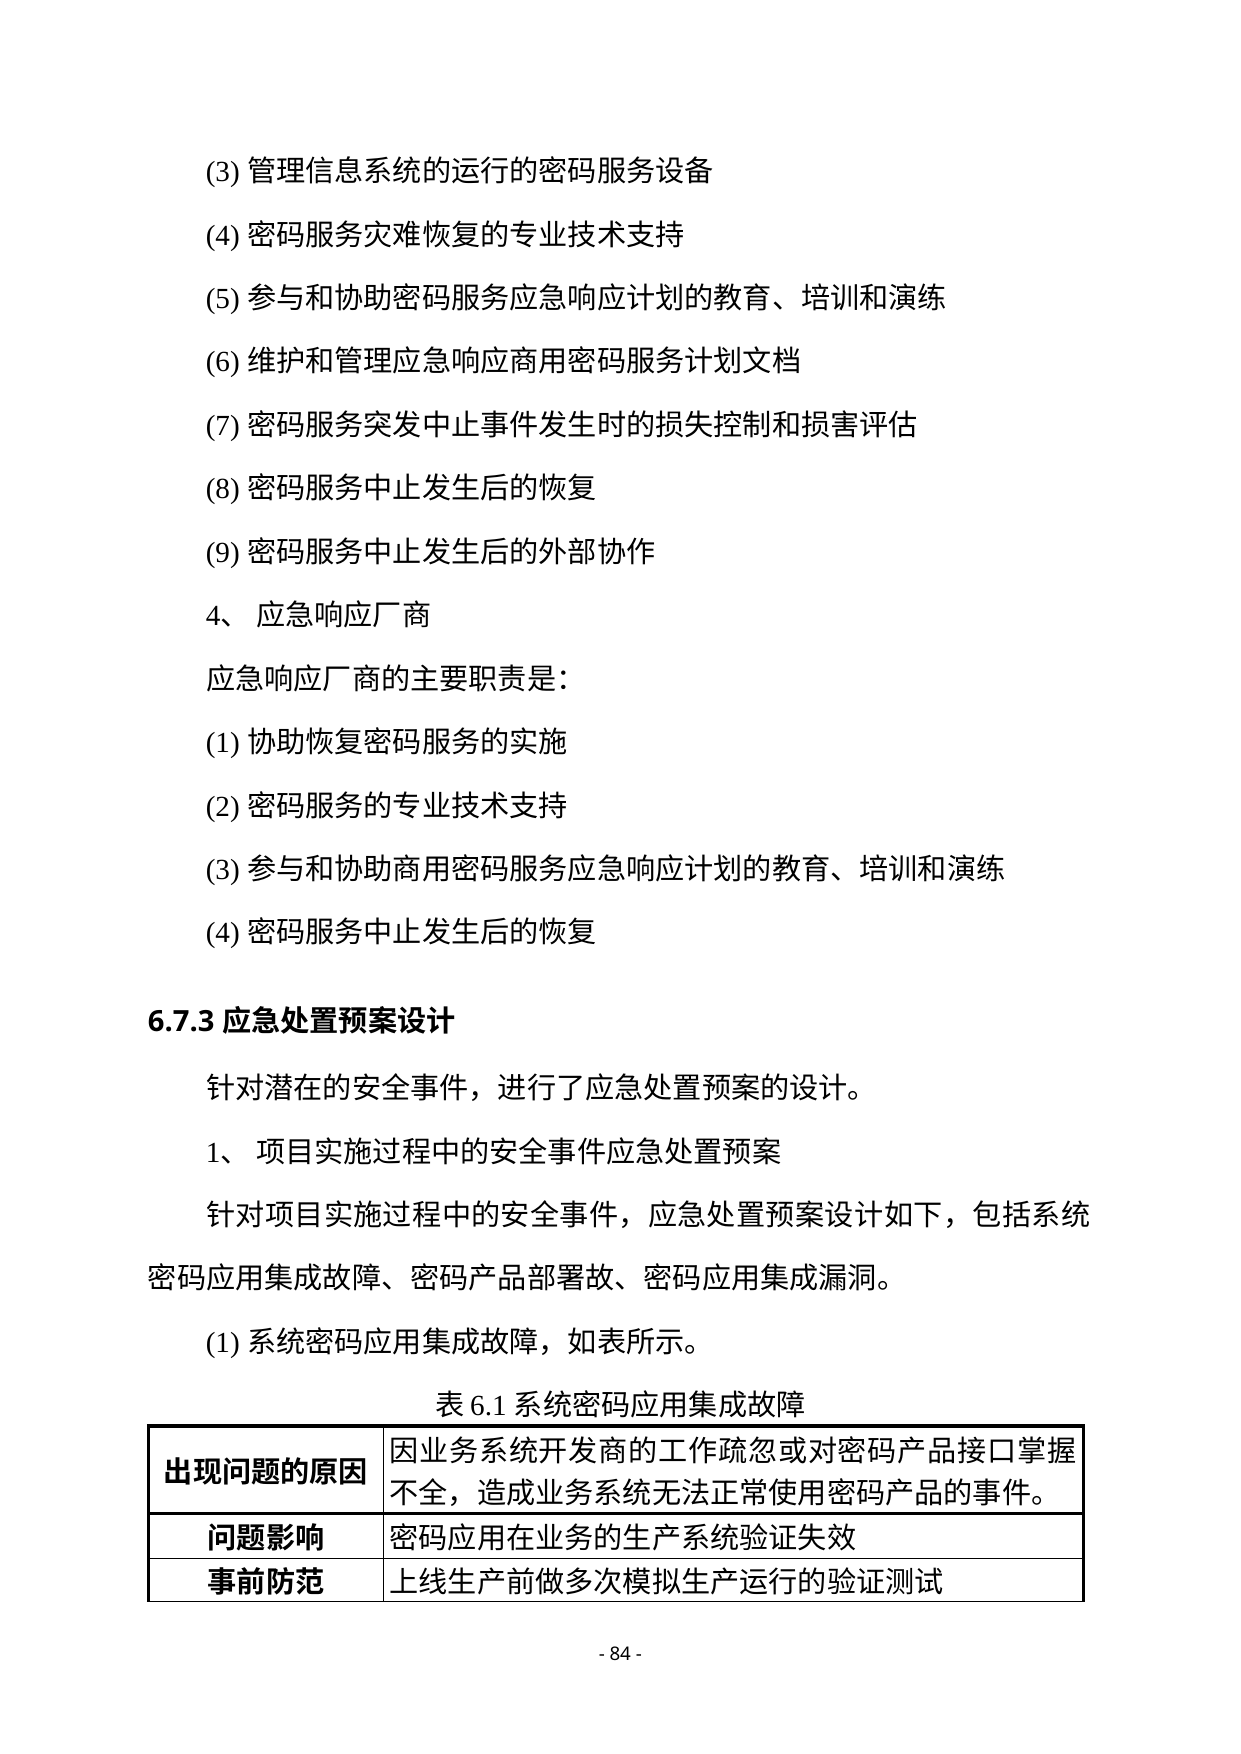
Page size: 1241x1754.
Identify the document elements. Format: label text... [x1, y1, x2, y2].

list 参与和协助密码服务应急响应计划的教育、培训和演练 [148, 274, 1092, 317]
list 参与和协助商用密码服务应急响应计划的教育、培训和演练 [148, 846, 1092, 888]
list 密码服务突发中止事件发生时的损失控制和损害评估 [148, 401, 1092, 444]
list 系统密码应用集成故障，如表 6.1所示。 [148, 1318, 1092, 1361]
list 应急响应厂商 [148, 592, 1092, 634]
table_cell 密码应用在业务的生产系统验证失效 [384, 1515, 1082, 1557]
list 维护和管理应急响应商用密码服务计划文档 [148, 338, 1092, 380]
list 密码服务中止发生后的外部协作 [148, 528, 1092, 571]
text 应急响应厂商的主要职责是： [148, 655, 1092, 697]
table_header 出现问题的原因 [150, 1428, 383, 1512]
list 密码服务中止发生后的恢复 [148, 465, 1092, 507]
table_cell 问题影响 [150, 1515, 383, 1557]
table_cell 上线生产前做多次模拟生产运行的验证测试 [384, 1559, 1082, 1601]
list 密码服务中止发生后的恢复 [148, 909, 1092, 951]
text 针对潜在的安全事件，进行了应急处置预案的设计。 [148, 1065, 1092, 1107]
table_cell 事前防范 [150, 1559, 383, 1601]
list 项目实施过程中的安全事件应急处置预案 [148, 1128, 1092, 1171]
text 针对项目实施过程中的安全事件，应急处置预案设计如下，包括系统密码应用集成故障、密码产品部署故、密码应用集成漏洞。 [148, 1192, 1092, 1297]
list 密码服务的专业技术支持 [148, 782, 1092, 824]
list 密码服务灾难恢复的专业技术支持 [148, 211, 1092, 253]
list 协助恢复密码服务的实施 [148, 719, 1092, 761]
table_header 因业务系统开发商的工作疏忽或对密码产品接口掌握不全，造成业务系统无法正常使用密码产品的事件。 [384, 1428, 1082, 1512]
subtitle 6.7.3 应急处置预案设计 [148, 997, 1092, 1040]
text 表6.1 系统密码应用集成故障 [148, 1382, 1092, 1424]
list 管理信息系统的运行的密码服务设备 [148, 148, 1092, 190]
